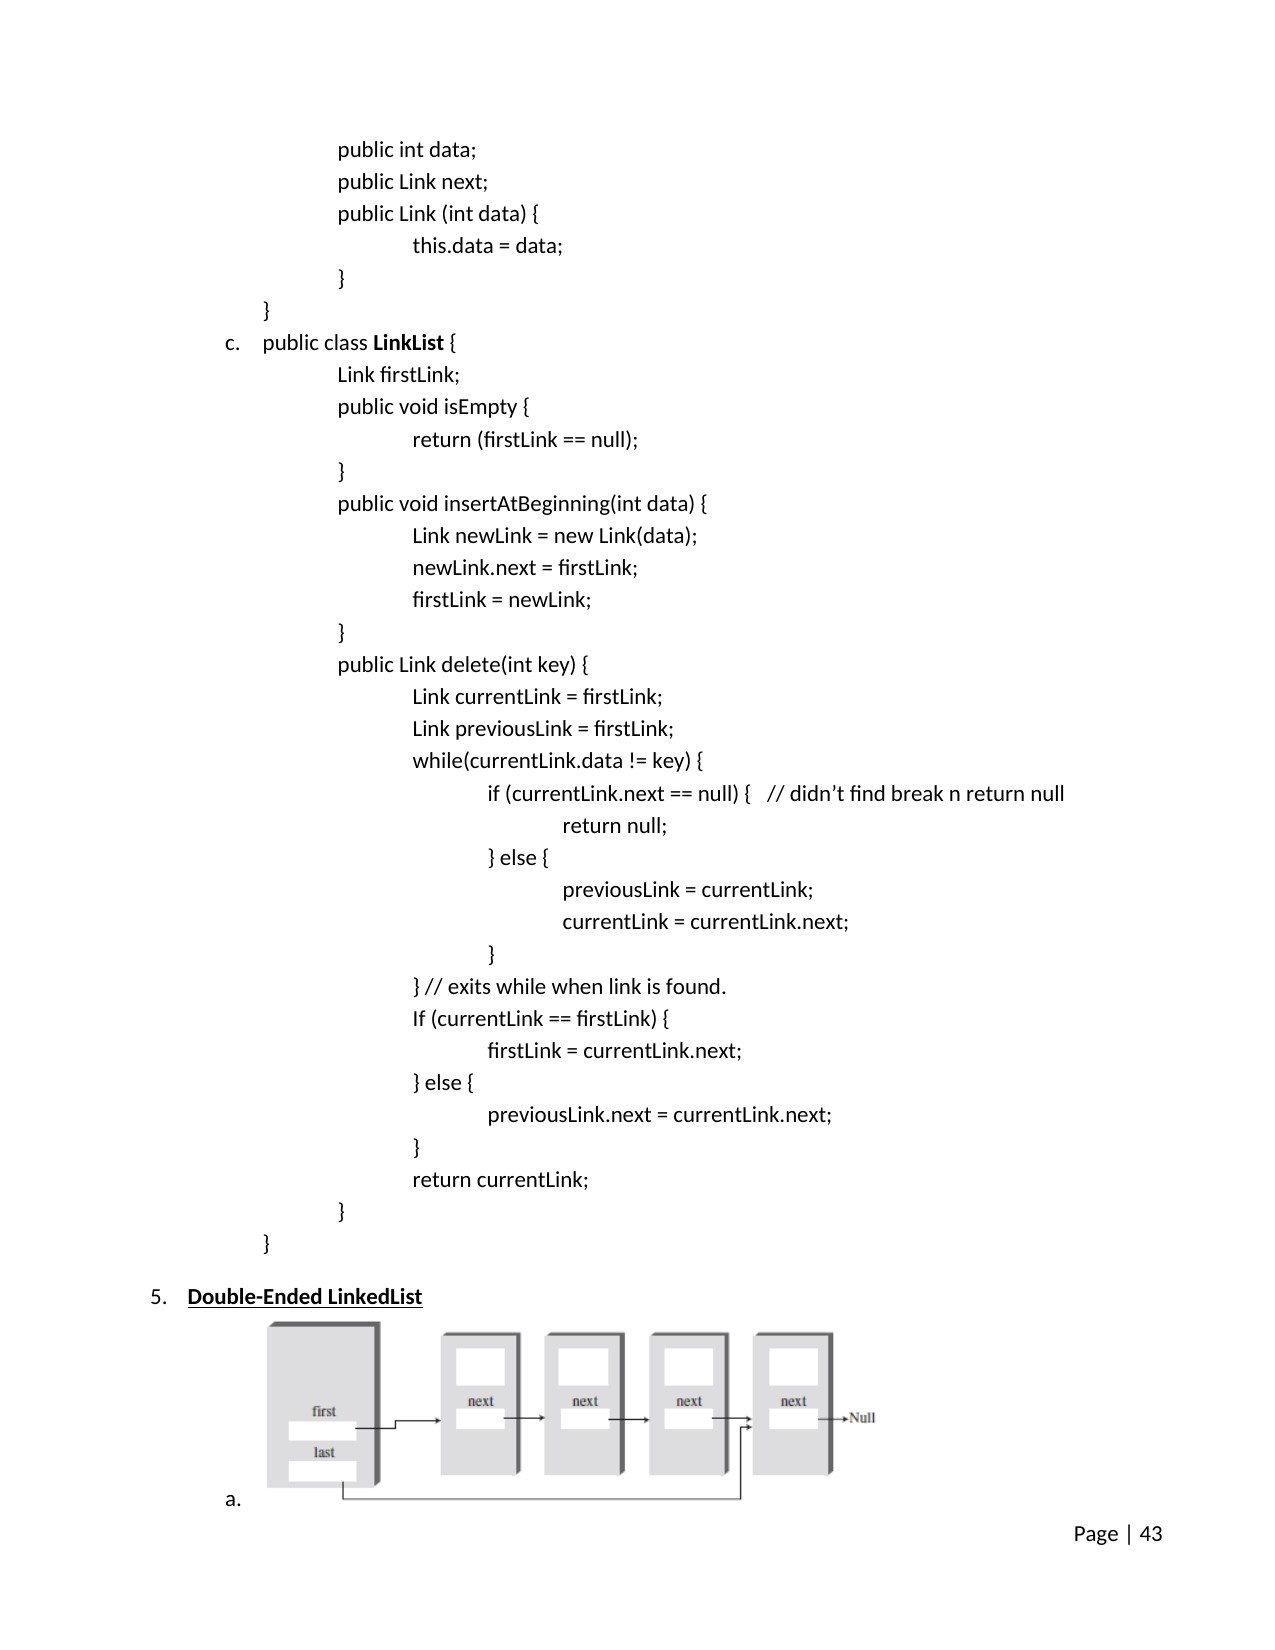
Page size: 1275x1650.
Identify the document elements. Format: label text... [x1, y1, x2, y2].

list Link newLink = new Link(data); [337, 521, 1162, 549]
list firstLink = currentLink.next; [337, 1036, 1162, 1064]
list newLink.next = firstLink; [337, 553, 1162, 581]
list } [262, 296, 1162, 324]
list } // exits while when link is found. [337, 972, 1162, 1000]
list firstLink = newLink; [337, 586, 1162, 614]
list } else { [412, 843, 1162, 871]
list public Link delete(int key) { [337, 650, 1162, 678]
subtitle Double-Ended LinkedList [150, 1282, 1162, 1310]
list public class LinkList { [225, 328, 1162, 356]
list Link currentLink = firstLink; [337, 682, 1162, 710]
list return (firstLink == null); [337, 425, 1162, 453]
list } [337, 618, 1162, 646]
list Link firstLink; [337, 360, 1162, 388]
list } [412, 940, 1162, 968]
picture [262, 1314, 882, 1506]
list public Link next; [337, 167, 1162, 195]
list public void insertAtBeginning(int data) { [337, 489, 1162, 517]
list previousLink = currentLink; [412, 875, 1162, 903]
list previousLink.next = currentLink.next; [337, 1101, 1162, 1129]
list public Link (int data) { [337, 199, 1162, 227]
list } [337, 1197, 1162, 1225]
list } [337, 264, 1162, 292]
list while(currentLink.data != key) { [337, 747, 1162, 774]
list } [262, 1229, 1162, 1257]
list currentLink = currentLink.next; [412, 907, 1162, 936]
list this.data = data; [337, 232, 1162, 259]
list if (currentLink.next == null) { // didn’t find break n return null [337, 779, 1162, 807]
list return null; [412, 811, 1162, 839]
list return currentLink; [337, 1165, 1162, 1193]
list } [337, 457, 1162, 485]
list If (currentLink == firstLink) { [337, 1004, 1162, 1032]
list Link previousLink = firstLink; [337, 714, 1162, 742]
list } [337, 1133, 1162, 1161]
list public void isEmpty { [337, 392, 1162, 421]
list } else { [337, 1068, 1162, 1096]
list public int data; [337, 135, 1162, 163]
